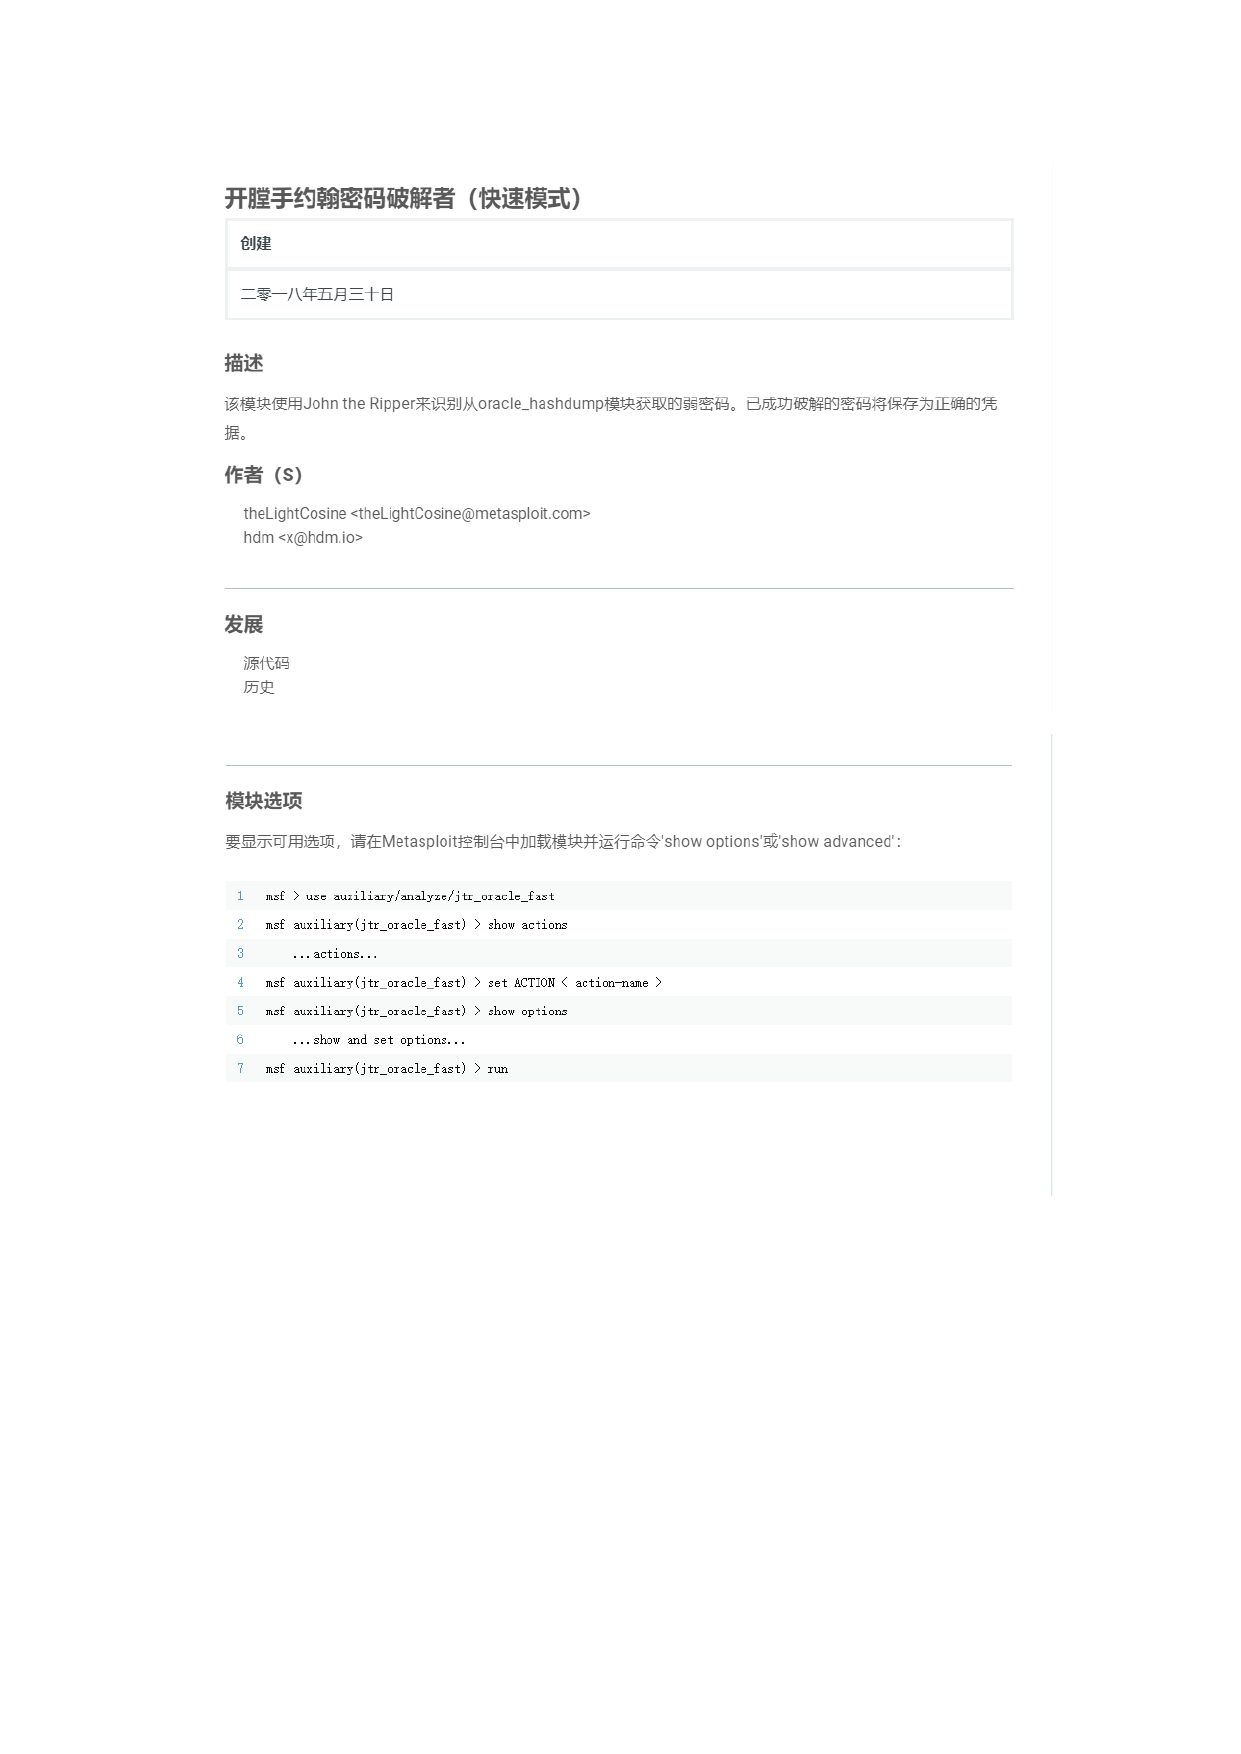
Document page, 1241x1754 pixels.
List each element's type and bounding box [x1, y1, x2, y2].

picture [187, 162, 1053, 714]
picture [187, 734, 1053, 1196]
